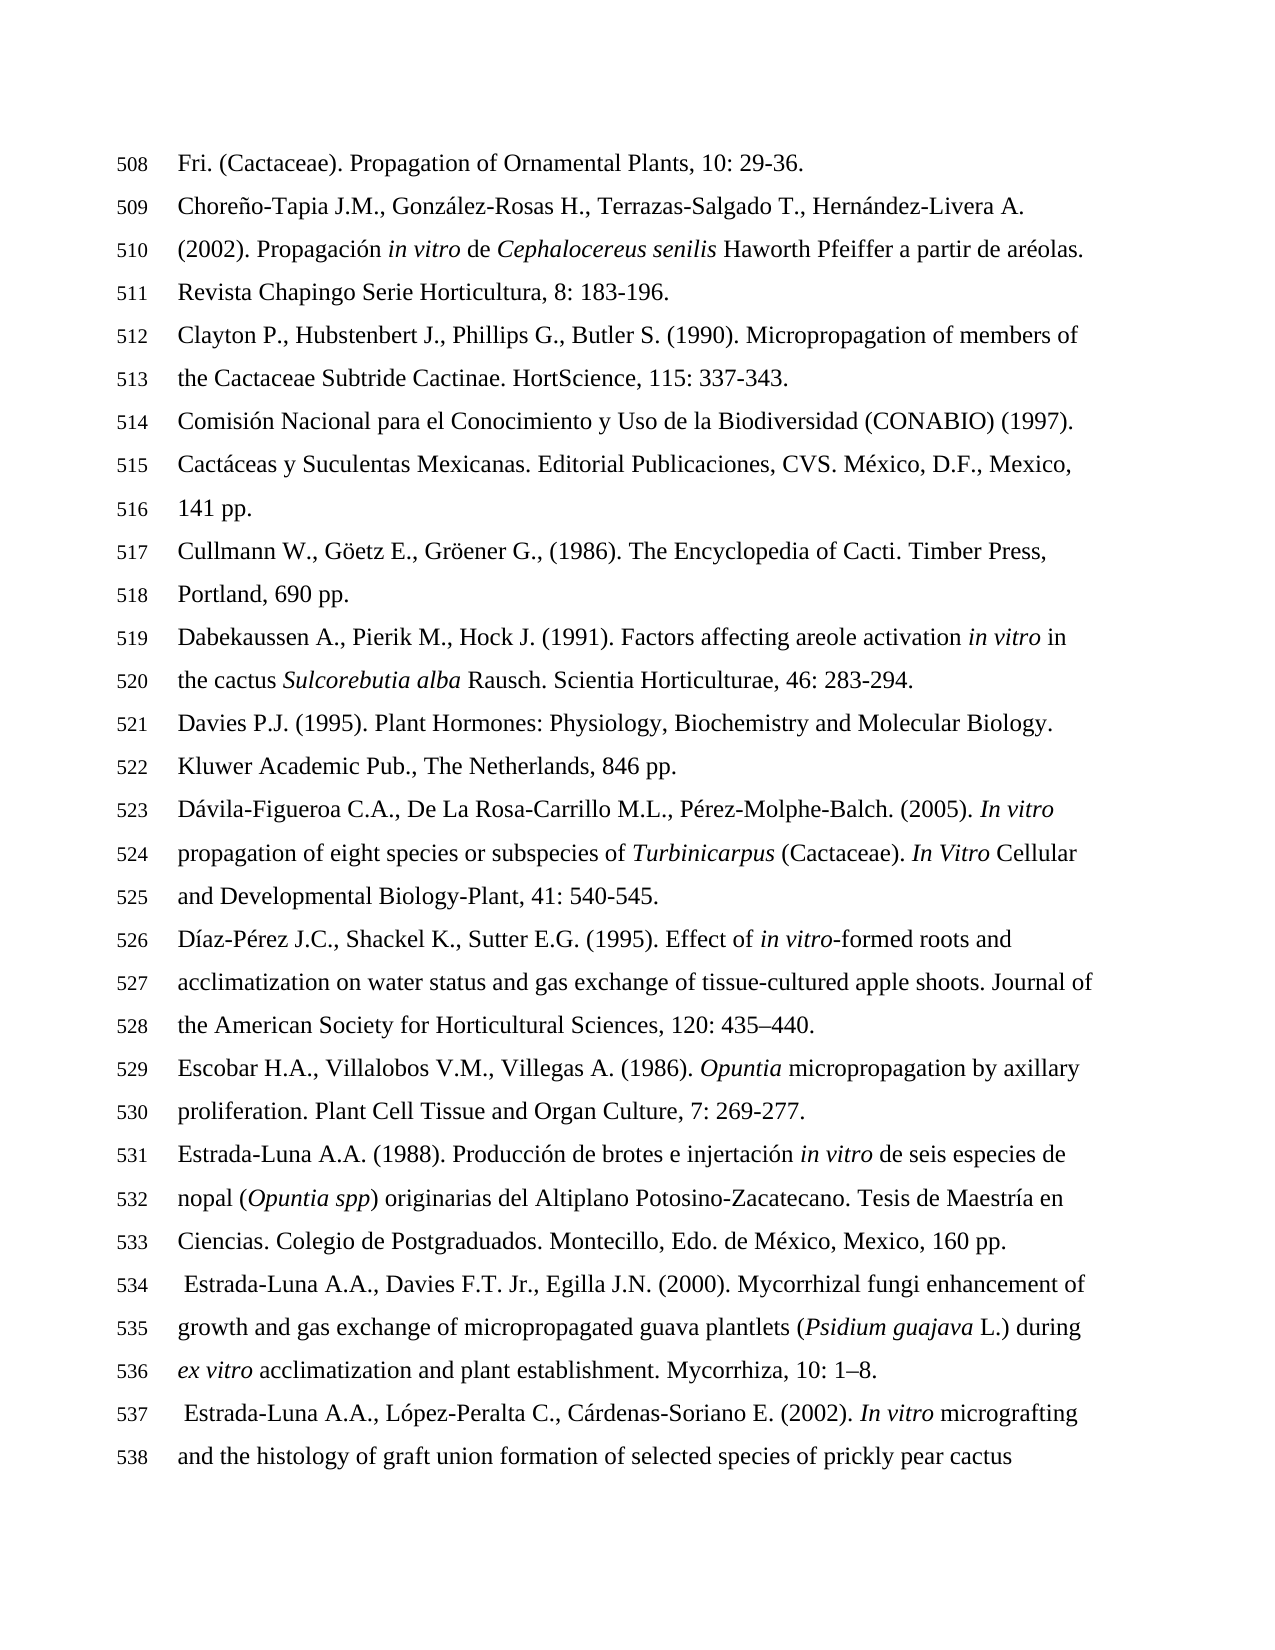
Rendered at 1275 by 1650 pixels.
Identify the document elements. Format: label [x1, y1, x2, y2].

text [177, 148, 1098, 1470]
